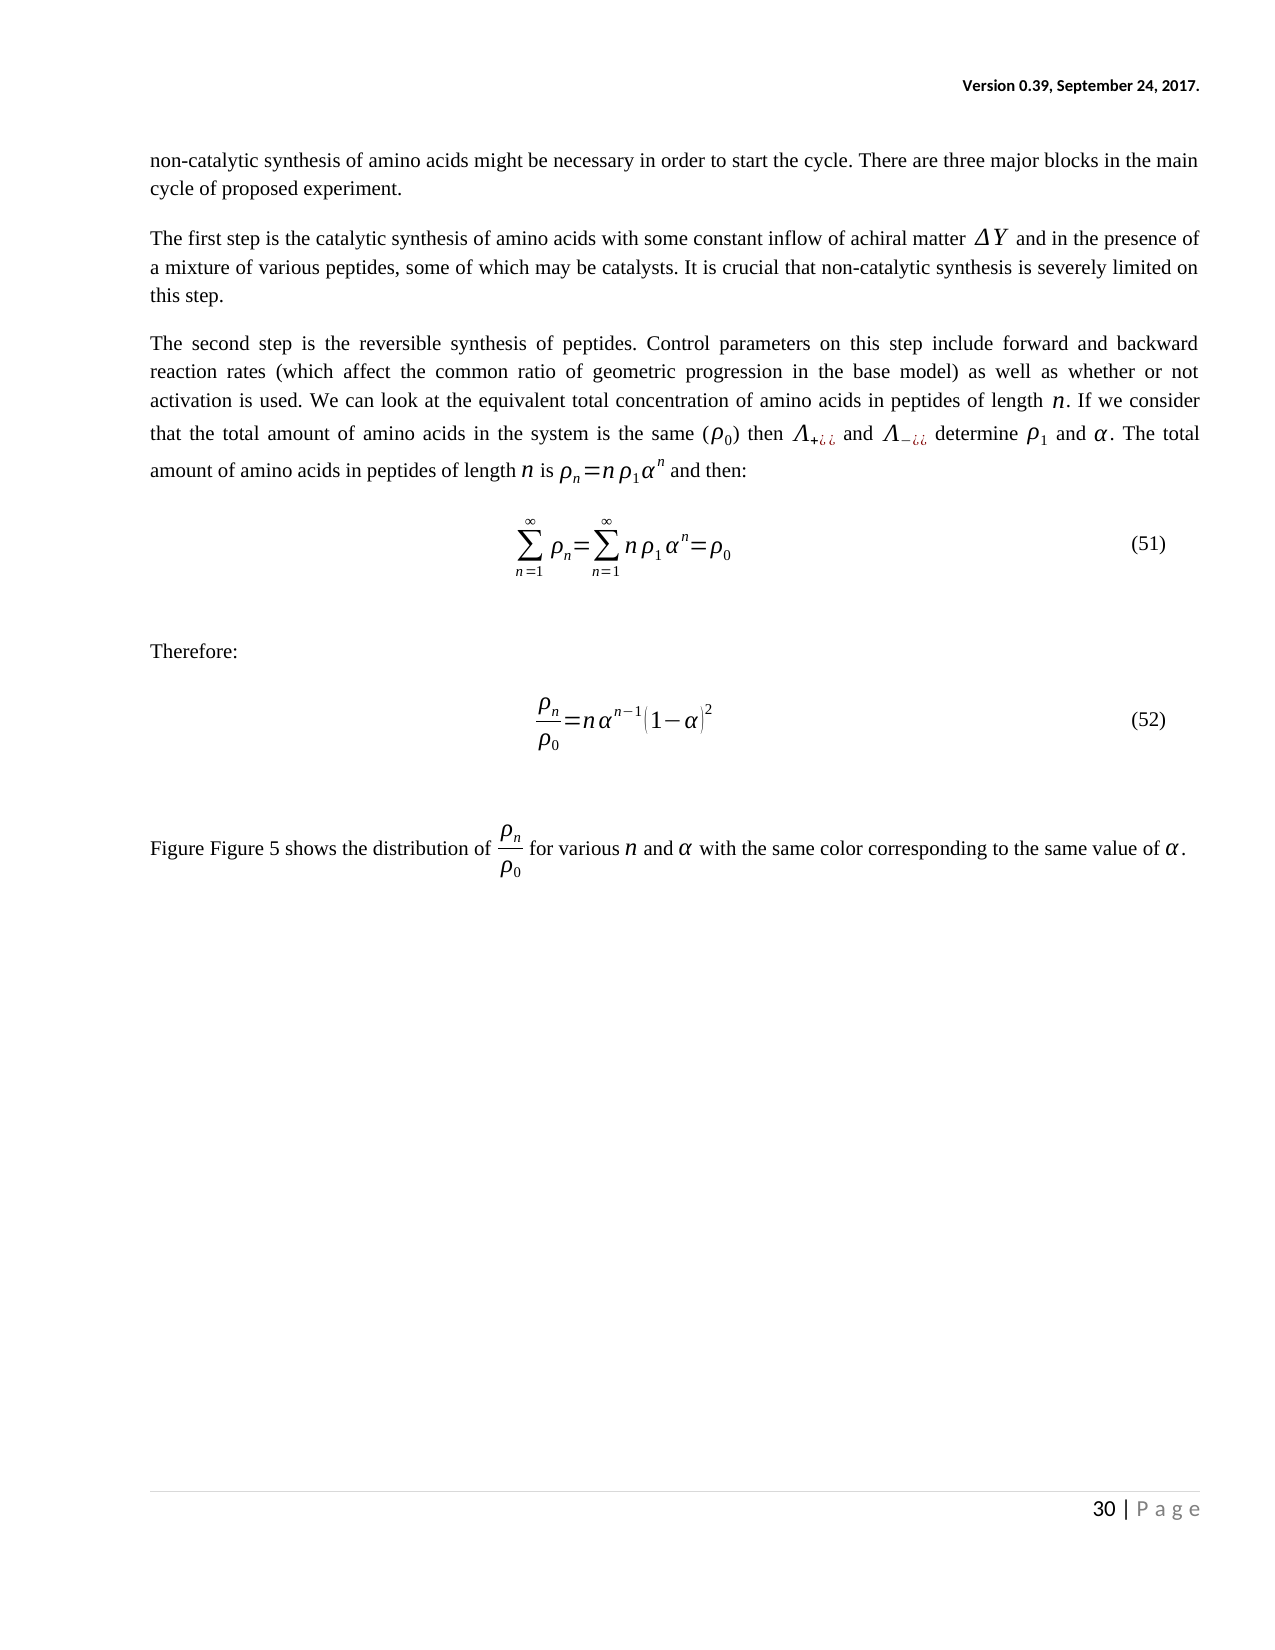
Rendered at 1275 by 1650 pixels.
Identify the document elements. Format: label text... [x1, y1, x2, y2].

text Therefore: [150, 639, 1200, 663]
text The second step is the reversible synthesis of peptides. Control parameters on this step include forward and backward reaction rates (which affect the common ratio of geometric progression in the base model) as well as whether or not activation is used. We can look at the equivalent total concentration of amino acids in peptides of length . If we consider that the total amount of amino acids in the system is the same () then and determine and . The total amount of amino acids in peptides of length is and then: [150, 331, 1200, 487]
text The first step is the catalytic synthesis of amino acids with some constant inflow of achiral matter and in the presence of a mixture of various peptides, some of which may be catalysts. It is crucial that non-catalytic synthesis is severely limited on this step. [150, 224, 1200, 307]
table_header [150, 688, 1097, 766]
text Figure 5 shows the distribution of for various and with the same color corresponding to the same value of . [150, 815, 1200, 881]
table_header [150, 512, 1097, 591]
table_header () [1097, 512, 1200, 591]
table_header () [1097, 688, 1200, 766]
